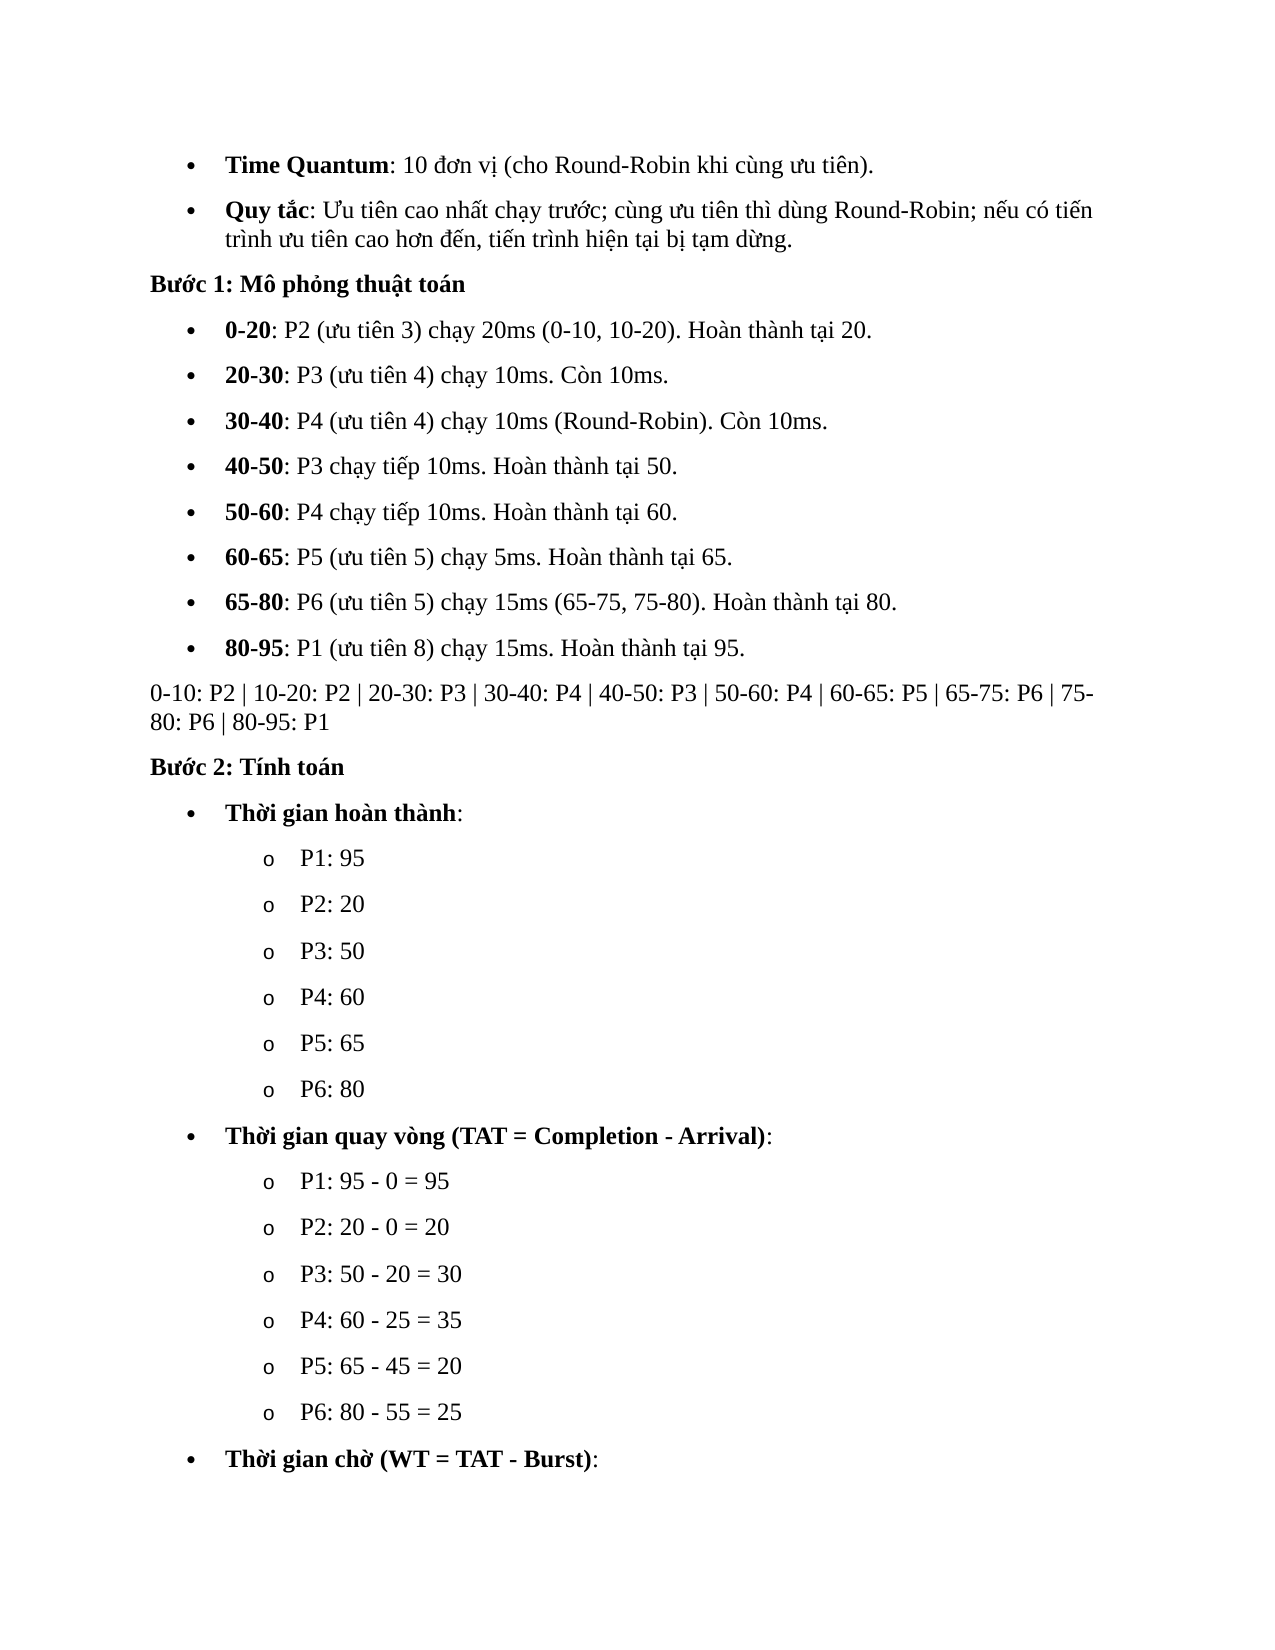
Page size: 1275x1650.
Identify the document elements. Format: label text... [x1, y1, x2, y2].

list P2: 20 - 0 = 20 [262, 1212, 1125, 1242]
list Time Quantum: 10 đơn vị (cho Round-Robin khi cùng ưu tiên). [187, 150, 1125, 179]
text Bước 1: Mô phỏng thuật toán [150, 269, 1125, 298]
list P3: 50 [262, 936, 1125, 965]
list P4: 60 - 25 = 35 [262, 1305, 1125, 1334]
list 80-95: P1 (ưu tiên 8) chạy 15ms. Hoàn thành tại 95. [187, 633, 1125, 662]
list P2: 20 [262, 889, 1125, 919]
list P5: 65 - 45 = 20 [262, 1351, 1125, 1381]
text 0-10: P2 | 10-20: P2 | 20-30: P3 | 30-40: P4 | 40-50: P3 | 50-60: P4 | 60-65: P5 | 65-75: P6 | 75-80: P6 | 80-95: P1 [150, 678, 1125, 736]
list Thời gian chờ (WT = TAT - Burst): [187, 1444, 1125, 1472]
list 50-60: P4 chạy tiếp 10ms. Hoàn thành tại 60. [187, 497, 1125, 525]
list Thời gian quay vòng (TAT = Completion - Arrival): [187, 1121, 1125, 1149]
list P1: 95 [262, 843, 1125, 873]
list 20-30: P3 (ưu tiên 4) chạy 10ms. Còn 10ms. [187, 360, 1125, 389]
list Thời gian hoàn thành: [187, 798, 1125, 827]
list 65-80: P6 (ưu tiên 5) chạy 15ms (65-75, 75-80). Hoàn thành tại 80. [187, 587, 1125, 616]
list 60-65: P5 (ưu tiên 5) chạy 5ms. Hoàn thành tại 65. [187, 542, 1125, 571]
list P1: 95 - 0 = 95 [262, 1166, 1125, 1196]
text Bước 2: Tính toán [150, 752, 1125, 781]
list P6: 80 [262, 1074, 1125, 1104]
list P3: 50 - 20 = 30 [262, 1259, 1125, 1288]
list P6: 80 - 55 = 25 [262, 1397, 1125, 1427]
list 0-20: P2 (ưu tiên 3) chạy 20ms (0-10, 10-20). Hoàn thành tại 20. [187, 315, 1125, 344]
list Quy tắc: Ưu tiên cao nhất chạy trước; cùng ưu tiên thì dùng Round-Robin; nếu có tiến trình ưu tiên cao hơn đến, tiến trình hiện tại bị tạm dừng. [187, 195, 1125, 253]
list P5: 65 [262, 1028, 1125, 1058]
list P4: 60 [262, 982, 1125, 1012]
list 40-50: P3 chạy tiếp 10ms. Hoàn thành tại 50. [187, 451, 1125, 480]
list 30-40: P4 (ưu tiên 4) chạy 10ms (Round-Robin). Còn 10ms. [187, 406, 1125, 434]
